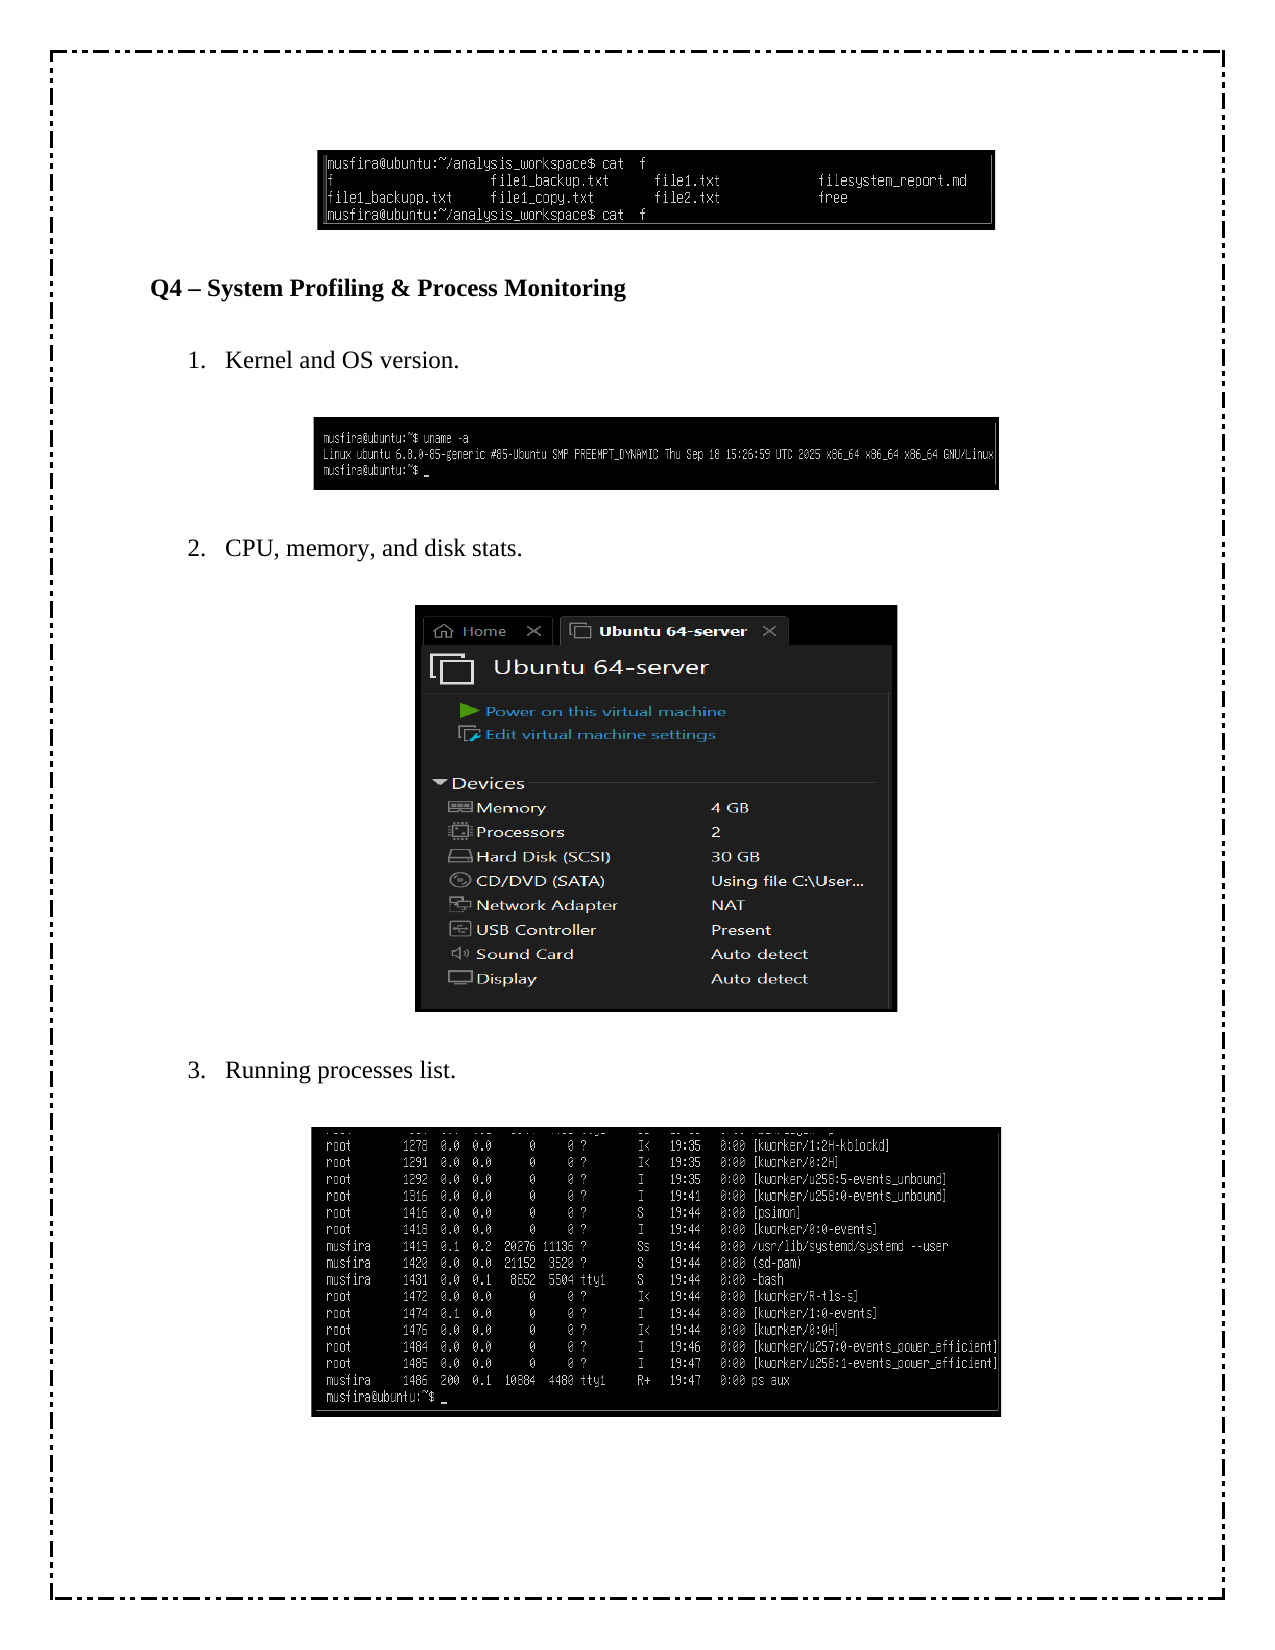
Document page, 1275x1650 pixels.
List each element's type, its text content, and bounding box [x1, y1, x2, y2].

picture [311, 1127, 1002, 1417]
picture [313, 417, 999, 490]
list Kernel and OS version. [187, 345, 1125, 374]
list CPU, memory, and disk stats. [187, 533, 1125, 562]
picture [317, 150, 996, 230]
picture [415, 605, 898, 1012]
list Running processes list. [187, 1055, 1125, 1084]
subtitle Q4 – System Profiling & Process Monitoring [150, 273, 1125, 301]
